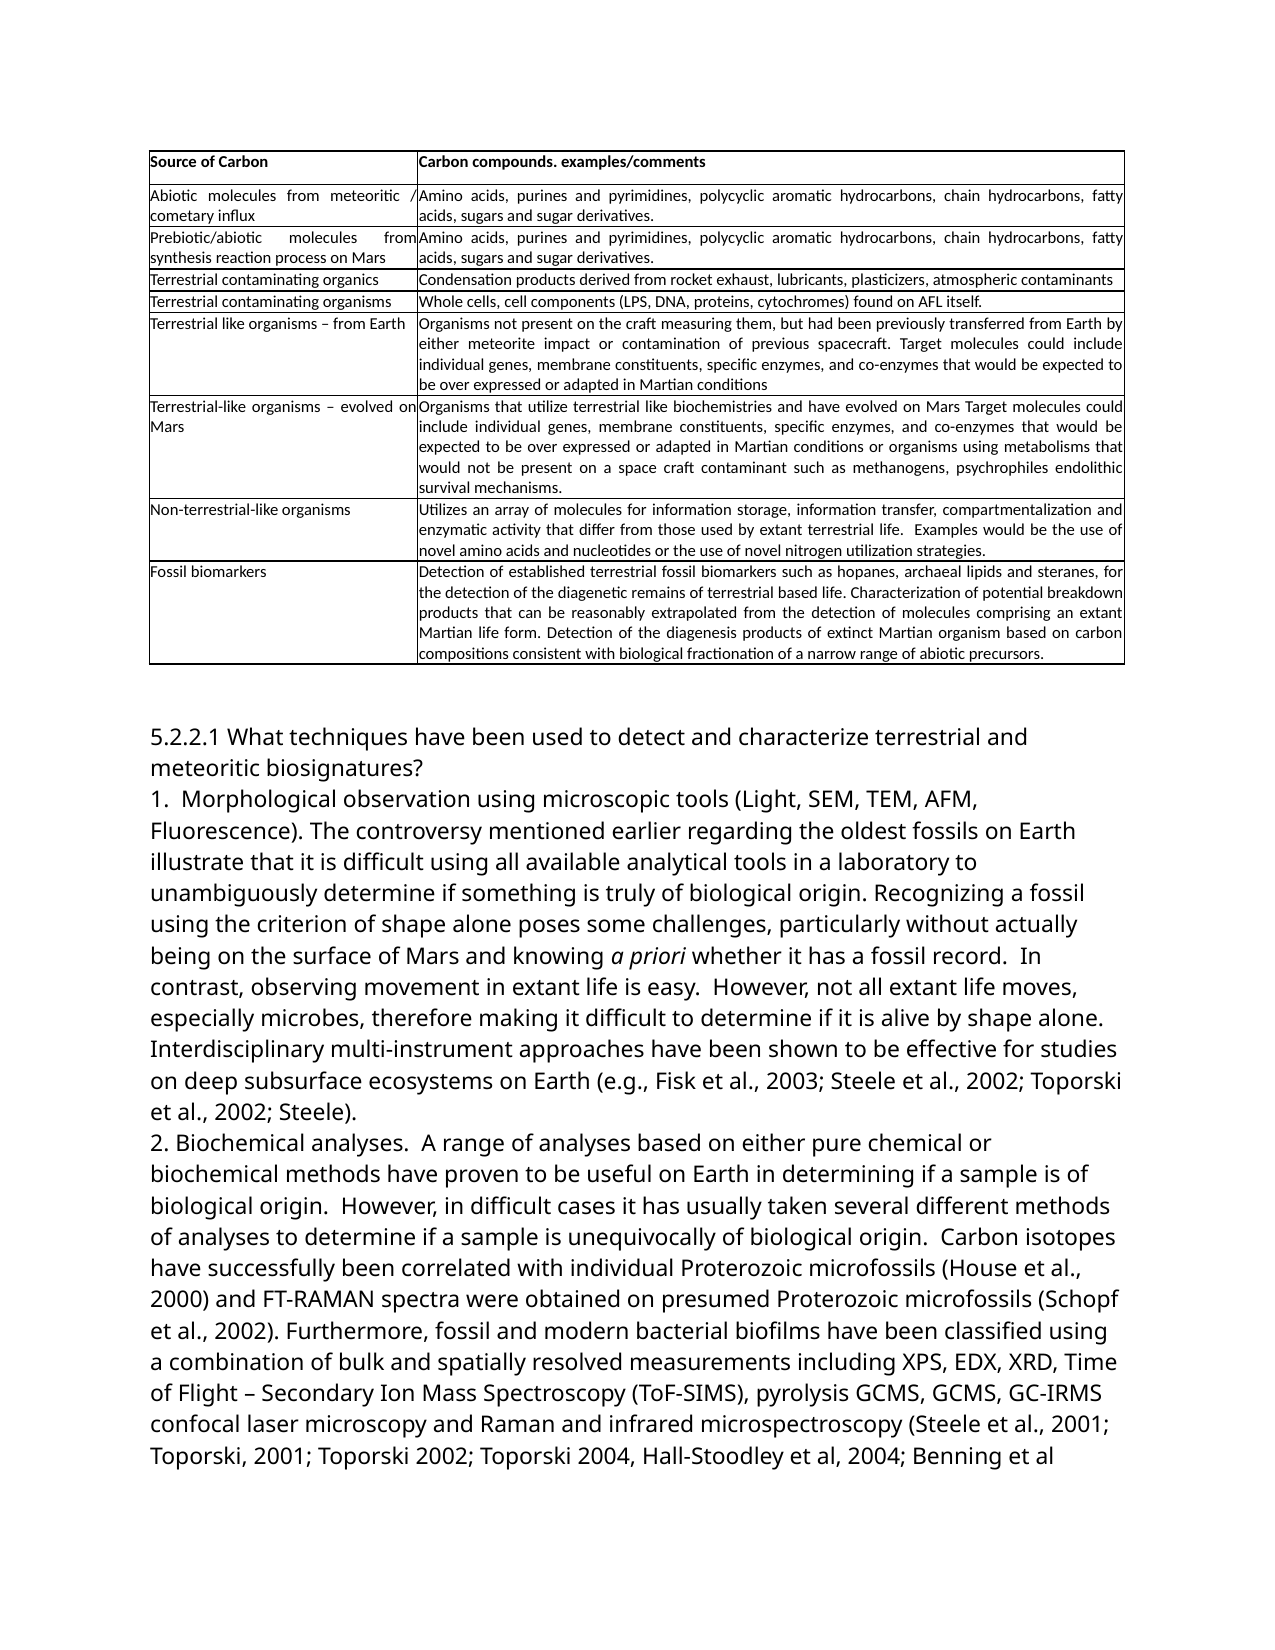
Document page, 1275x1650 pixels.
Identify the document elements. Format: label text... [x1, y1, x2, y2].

table_cell Terrestrial contaminating organics [150, 270, 417, 290]
table_cell Whole cells, cell components (LPS, DNA, proteins, cytochromes) found on AFL itself. [418, 292, 1124, 312]
table_cell Utilizes an array of molecules for information storage, information transfer, compartmentalization and enzymatic activity that differ from those used by extant terrestrial life. Examples would be the use of novel amino acids and nucleotides or the use of novel nitrogen utilization strategies. [418, 499, 1124, 560]
table_cell Detection of established terrestrial fossil biomarkers such as hopanes, archaeal lipids and steranes, for the detection of the diagenetic remains of terrestrial based life. Characterization of potential breakdown products that can be reasonably extrapolated from the detection of molecules comprising an extant Martian life form. Detection of the diagenesis products of extinct Martian organism based on carbon compositions consistent with biological fractionation of a narrow range of abiotic precursors. [418, 562, 1124, 663]
table_cell Non-terrestrial-like organisms [150, 499, 417, 560]
table_cell Prebiotic/abiotic molecules from synthesis reaction process on Mars [150, 227, 417, 268]
table_cell Amino acids, purines and pyrimidines, polycyclic aromatic hydrocarbons, chain hydrocarbons, fatty acids, sugars and sugar derivatives. [418, 227, 1124, 268]
table_header Carbon compounds. examples/comments [418, 152, 1124, 184]
table_cell Terrestrial contaminating organisms [150, 292, 417, 312]
table_cell Organisms that utilize terrestrial like biochemistries and have evolved on Mars Target molecules could include individual genes, membrane constituents, specific enzymes, and co-enzymes that would be expected to be over expressed or adapted in Martian conditions or organisms using metabolisms that would not be present on a space craft contaminant such as methanogens, psychrophiles endolithic survival mechanisms. [418, 396, 1124, 498]
table_cell Organisms not present on the craft measuring them, but had been previously transferred from Earth by either meteorite impact or contamination of previous spacecraft. Target molecules could include individual genes, membrane constituents, specific enzymes, and co-enzymes that would be expected to be over expressed or adapted in Martian conditions [418, 313, 1124, 394]
table_cell Terrestrial-like organisms – evolved on Mars [150, 396, 417, 498]
table_header Source of Carbon [150, 152, 417, 184]
table_cell Condensation products derived from rocket exhaust, lubricants, plasticizers, atmospheric contaminants [418, 270, 1124, 290]
table_cell Abiotic molecules from meteoritic / cometary influx [150, 185, 417, 226]
table_cell Amino acids, purines and pyrimidines, polycyclic aromatic hydrocarbons, chain hydrocarbons, fatty acids, sugars and sugar derivatives. [418, 185, 1124, 226]
table_cell Terrestrial like organisms – from Earth [150, 313, 417, 394]
table_cell Fossil biomarkers [150, 562, 417, 663]
